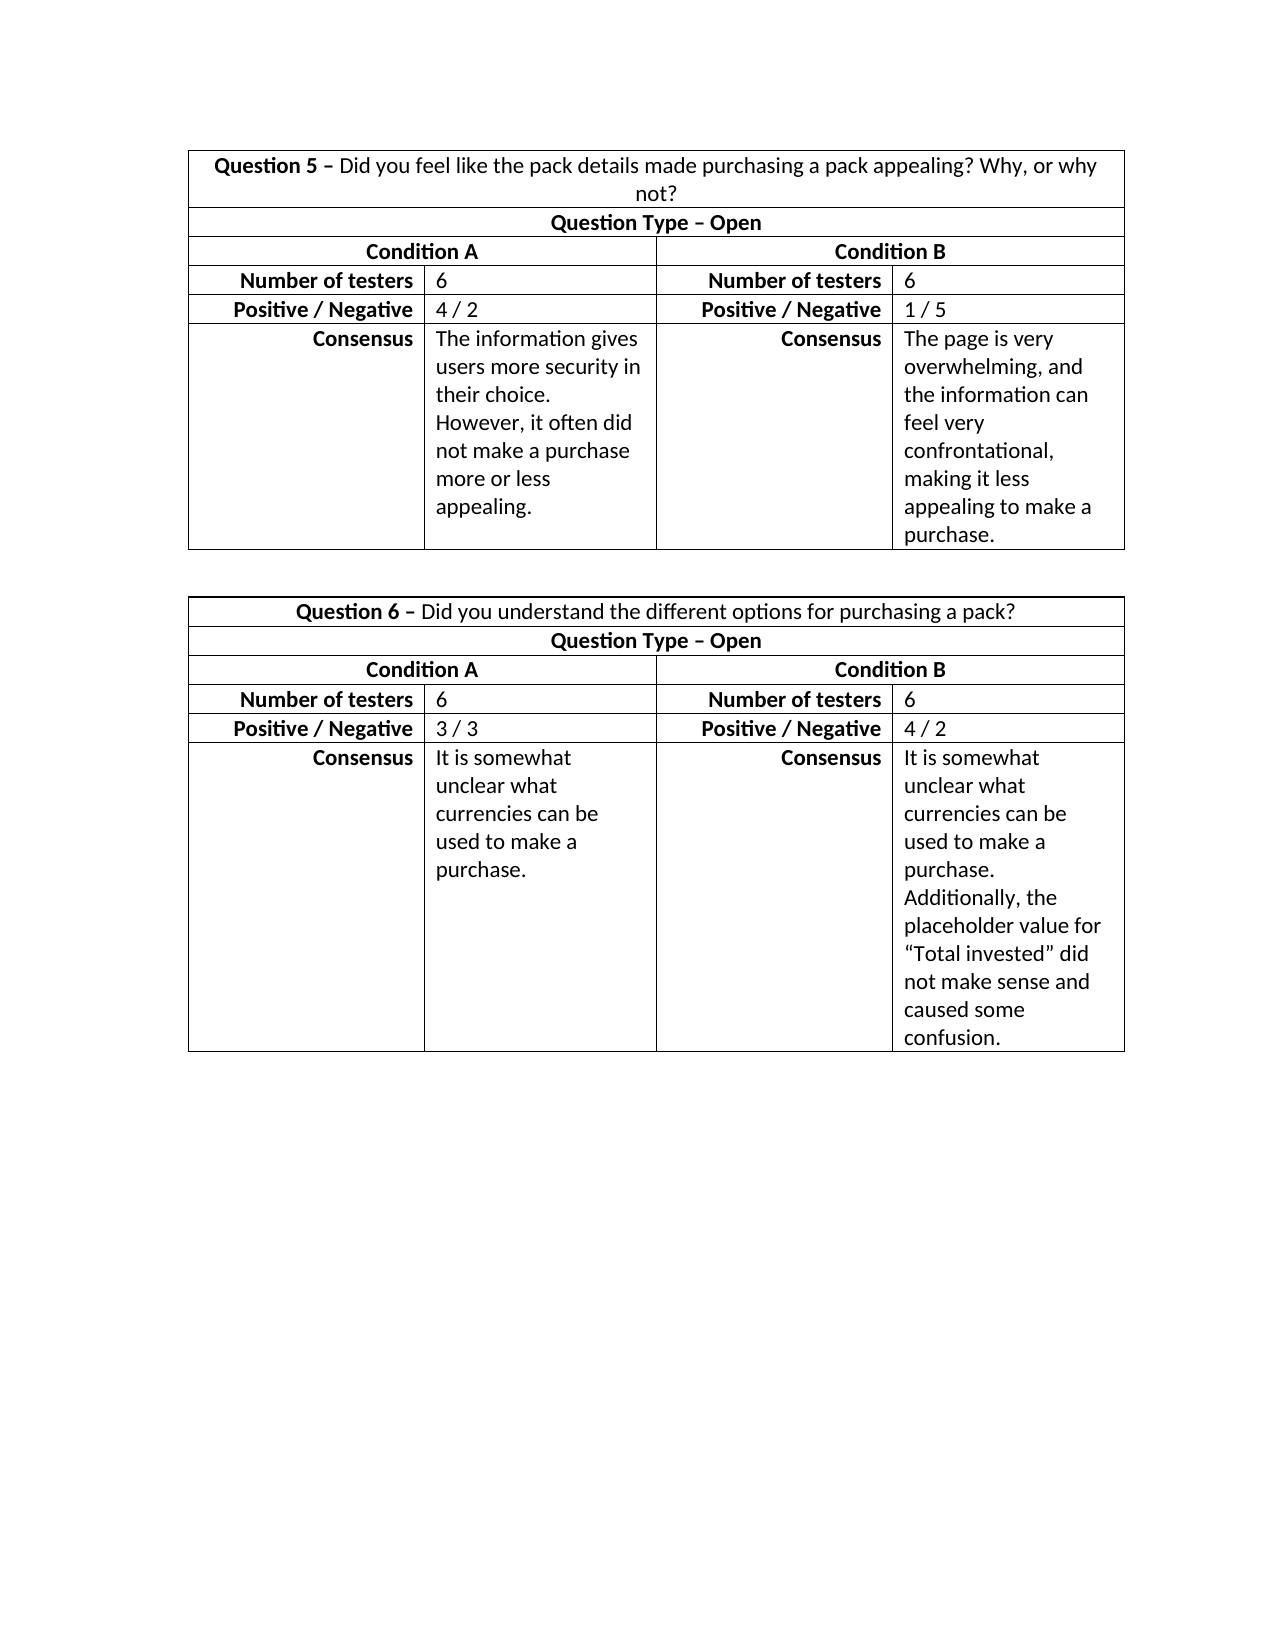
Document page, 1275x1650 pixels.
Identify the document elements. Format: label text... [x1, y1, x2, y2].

table_cell Positive / Negative [189, 295, 424, 323]
table_cell It is somewhat unclear what currencies can be used to make a purchase. Additionally, the placeholder value for “Total invested” did not make sense and caused some confusion. [893, 743, 1124, 1051]
table_cell Number of testers [657, 266, 892, 294]
table_cell Consensus [657, 324, 892, 548]
table_cell 6 [893, 266, 1124, 294]
table_cell 3 / 3 [425, 714, 656, 742]
table_cell Condition B [657, 656, 1124, 684]
table_cell Number of testers [657, 685, 892, 713]
table_cell Condition A [189, 237, 656, 265]
table_cell It is somewhat unclear what currencies can be used to make a purchase. [425, 743, 656, 1051]
table_cell 1 / 5 [893, 295, 1124, 323]
table_cell Consensus [189, 324, 424, 548]
table_cell Condition B [657, 237, 1124, 265]
table_cell Number of testers [189, 685, 424, 713]
table_header Question 6 – Did you understand the different options for purchasing a pack? [189, 598, 1124, 626]
table_cell Positive / Negative [657, 714, 892, 742]
table_cell Question Type – Open [189, 627, 1124, 654]
table_cell Consensus [189, 743, 424, 1051]
table_cell 4 / 2 [425, 295, 656, 323]
table_cell Condition A [189, 656, 656, 684]
table_cell Number of testers [189, 266, 424, 294]
table_cell 6 [425, 685, 656, 713]
table_cell The information gives users more security in their choice. However, it often did not make a purchase more or less appealing. [425, 324, 656, 548]
table_cell Positive / Negative [189, 714, 424, 742]
table_cell The page is very overwhelming, and the information can feel very confrontational, making it less appealing to make a purchase. [893, 324, 1124, 548]
table_cell 4 / 2 [893, 714, 1124, 742]
table_cell Question Type – Open [189, 208, 1124, 236]
table_cell Consensus [657, 743, 892, 1051]
table_header Question 5 – Did you feel like the pack details made purchasing a pack appealing? Why, or why not? [189, 151, 1124, 207]
table_cell Positive / Negative [657, 295, 892, 323]
table_cell 6 [425, 266, 656, 294]
table_cell 6 [893, 685, 1124, 713]
